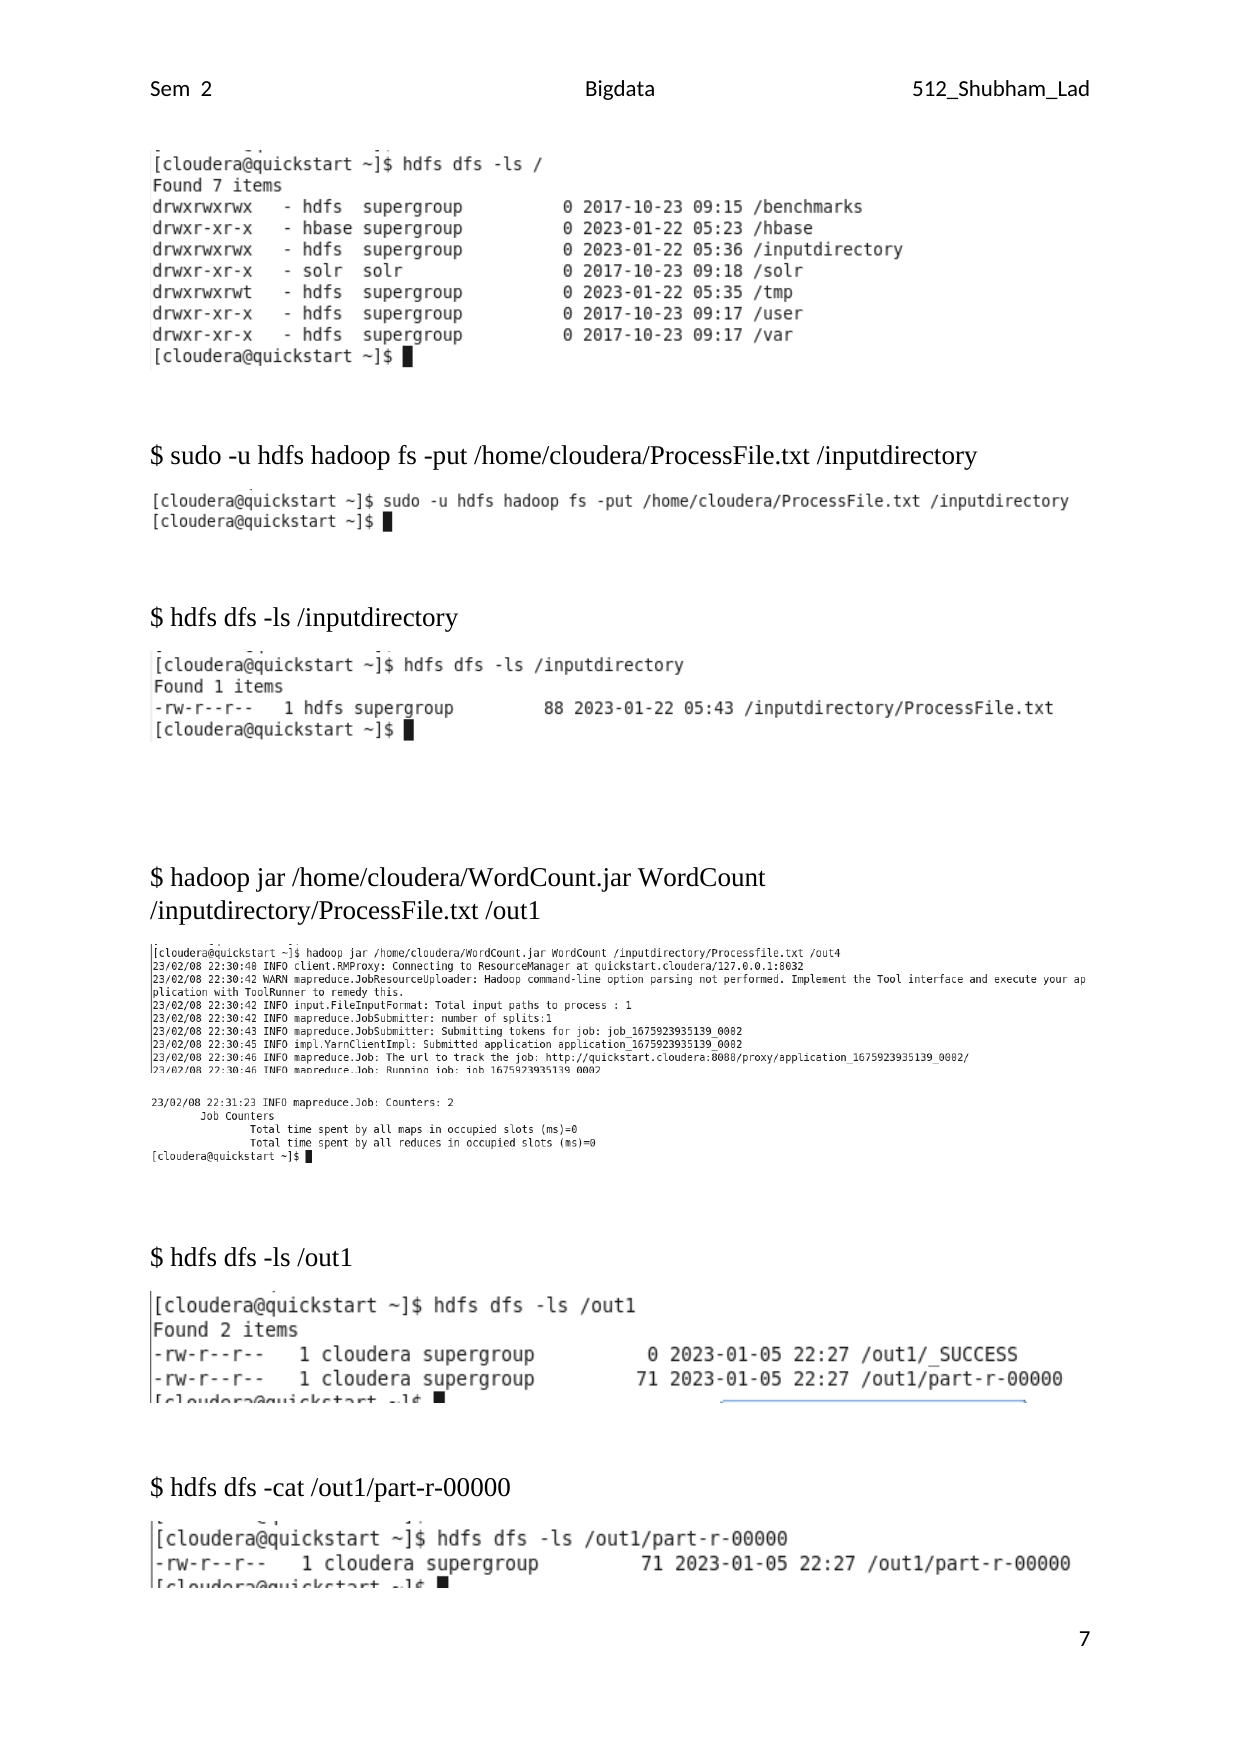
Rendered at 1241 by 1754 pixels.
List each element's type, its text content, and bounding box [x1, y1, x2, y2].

text $ hadoop jar /home/cloudera/WordCount.jar WordCount /inputdirectory/ProcessFile.txt /out1 [150, 861, 1090, 926]
text $ hdfs dfs -ls /inputdirectory [150, 601, 1090, 633]
text $ hdfs dfs -cat /out1/part-r-00000 [150, 1471, 1090, 1503]
picture [150, 651, 1063, 742]
text $ hdfs dfs -ls /out1 [150, 1241, 1090, 1273]
text $ sudo -u hdfs hadoop fs -put /home/cloudera/ProcessFile.txt /inputdirectory [150, 439, 1090, 471]
picture [150, 1291, 1090, 1403]
picture [150, 150, 917, 371]
picture [150, 944, 1087, 1073]
picture [150, 1091, 1091, 1173]
picture [150, 489, 1090, 533]
picture [150, 1521, 1091, 1588]
